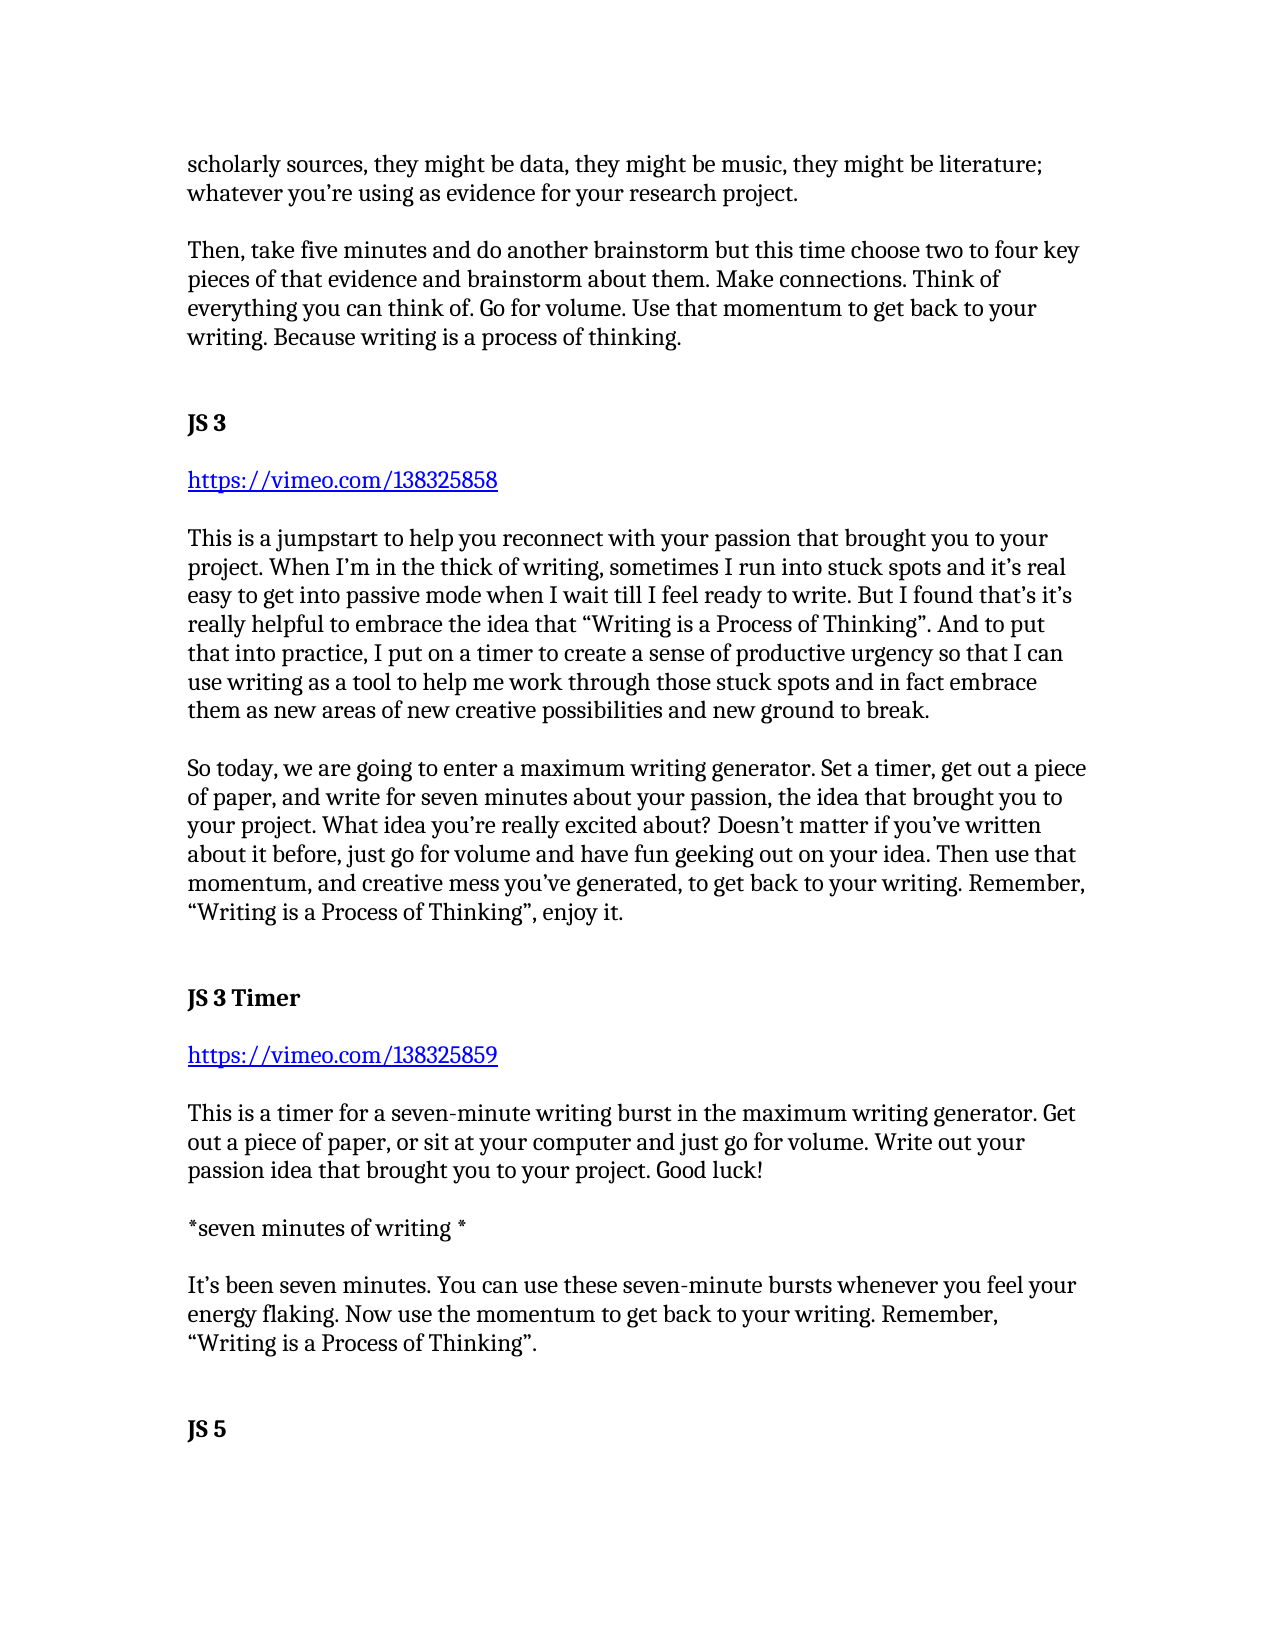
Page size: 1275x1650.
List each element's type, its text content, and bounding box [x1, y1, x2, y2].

text Then, take five minutes and do another brainstorm but this time choose two to four key pieces of that evidence and brainstorm about them. Make connections. Think of everything you can think of. Go for volume. Use that momentum to get back to your writing. Because writing is a process of thinking. [187, 236, 1087, 351]
text https://vimeo.com/138325858 [187, 466, 1087, 495]
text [187, 150, 1087, 207]
text JS 5 [187, 1415, 1087, 1444]
text JS 3 [187, 409, 1087, 437]
text So today, we are going to enter a maximum writing generator. Set a timer, get out a piece of paper, and write for seven minutes about your passion, the idea that brought you to your project. What idea you’re really excited about? Doesn’t matter if you’ve written about it before, just go for volume and have fun geeking out on your idea. Then use that momentum, and creative mess you’ve generated, to get back to your writing. Remember, “Writing is a Process of Thinking”, enjoy it. [187, 754, 1087, 926]
text This is a timer for a seven-minute writing burst in the maximum writing generator. Get out a piece of paper, or sit at your computer and just go for volume. Write out your passion idea that brought you to your project. Good luck! [187, 1099, 1087, 1185]
text It’s been seven minutes. You can use these seven-minute bursts whenever you feel your energy flaking. Now use the momentum to get back to your writing. Remember, “Writing is a Process of Thinking”. [187, 1271, 1087, 1357]
text https://vimeo.com/138325859 [187, 1041, 1087, 1070]
text This is a jumpstart to help you reconnect with your passion that brought you to your project. When I’m in the thick of writing, sometimes I run into stuck spots and it’s real easy to get into passive mode when I wait till I feel ready to write. But I found that’s it’s really helpful to embrace the idea that “Writing is a Process of Thinking”. And to put that into practice, I put on a timer to create a sense of productive urgency so that I can use writing as a tool to help me work through those stuck spots and in fact embrace them as new areas of new creative possibilities and new ground to break. [187, 524, 1087, 725]
text JS 3 Timer [187, 984, 1087, 1012]
text *seven minutes of writing * [187, 1214, 1087, 1242]
